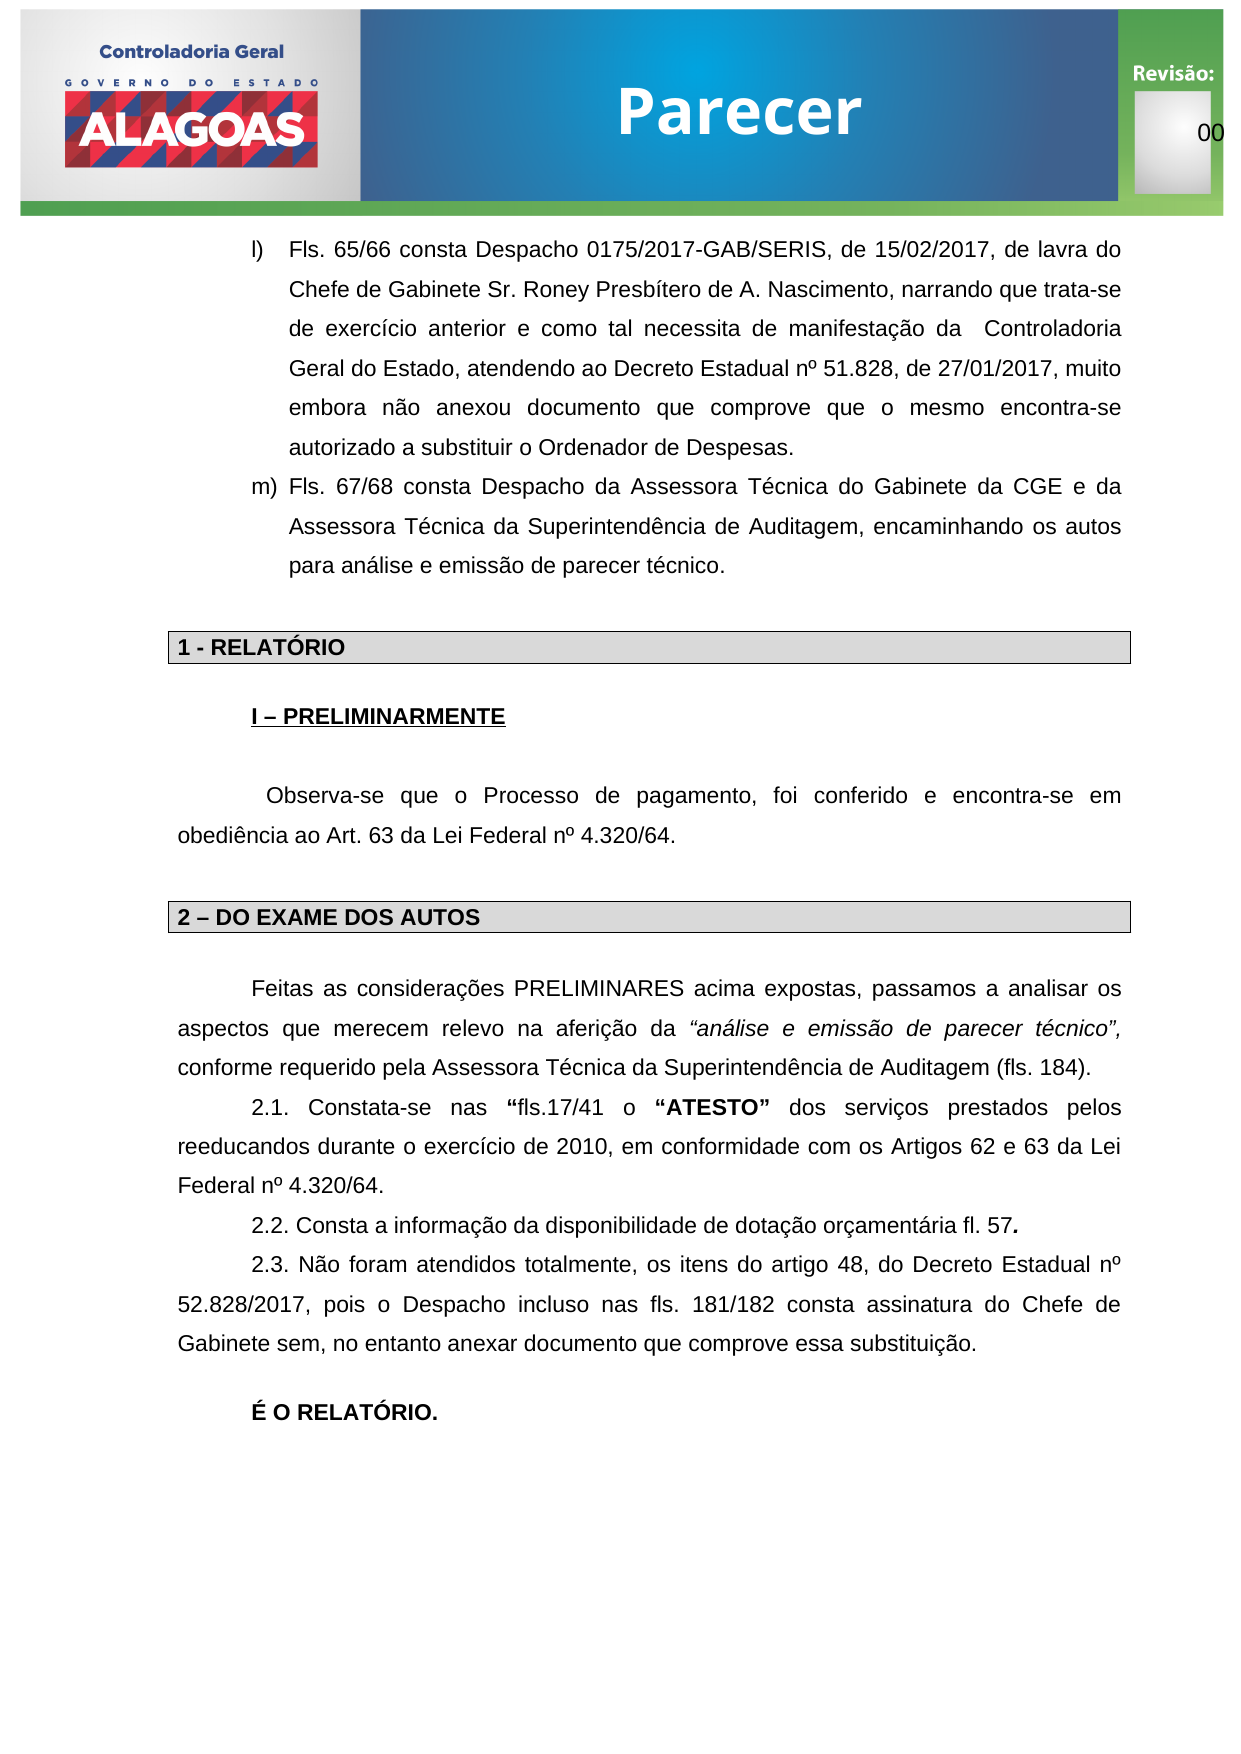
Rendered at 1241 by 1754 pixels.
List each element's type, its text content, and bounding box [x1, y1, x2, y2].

text Feitas as considerações PRELIMINARES acima expostas, passamos a analisar os aspectos que merecem relevo na aferição da “análise e emissão de parecer técnico”, conforme requerido pela Assessora Técnica da Superintendência de Auditagem (fls. 184). [177, 975, 1122, 1080]
picture [1214, 125, 1222, 139]
text 1 - RELATÓRIO [169, 632, 1130, 663]
list Fls. 67/68 consta Despacho da Assessora Técnica do Gabinete da CGE e da Assessora Técnica da Superintendência de Auditagem, encaminhando os autos para análise e emissão de parecer técnico. [251, 473, 1122, 578]
text É O RELATÓRIO. [177, 1399, 1122, 1425]
text 2 – DO EXAME DOS AUTOS [169, 902, 1130, 932]
text 2.1. Constata-se nas “fls.17/41 o “Atesto” dos serviços prestados pelos reeducandos durante o exercício de 2010, em conformidade com os Artigos 62 e 63 da Lei Federal nº 4.320/64. [177, 1093, 1122, 1199]
list Fls. 65/66 consta Despacho 0175/2017-GAB/SERIS, de 15/02/2017, de lavra do Chefe de Gabinete Sr. Roney Presbítero de A. Nascimento, narrando que trata-se de exercício anterior e como tal necessita de manifestação da Controladoria Geral do Estado, atendendo ao Decreto Estadual nº 51.828, de 27/01/2017, muito embora não anexou documento que comprove que o mesmo encontra-se autorizado a substituir o Ordenador de Despesas. [251, 236, 1122, 460]
text I – PRELIMINARMENTE [177, 703, 1122, 729]
text 2.3. Não foram atendidos totalmente, os itens do artigo 48, do Decreto Estadual nº 52.828/2017, pois o Despacho incluso nas fls. 181/182 consta assinatura do Chefe de Gabinete sem, no entanto anexar documento que comprove essa substituição. [177, 1251, 1122, 1357]
text 2.2. Consta a informação da disponibilidade de dotação orçamentária fl. 57. [177, 1212, 1122, 1238]
picture [20, 9, 1224, 216]
text Observa-se que o Processo de pagamento, foi conferido e encontra-se em obediência ao Art. 63 da Lei Federal nº 4.320/64. [177, 782, 1122, 848]
